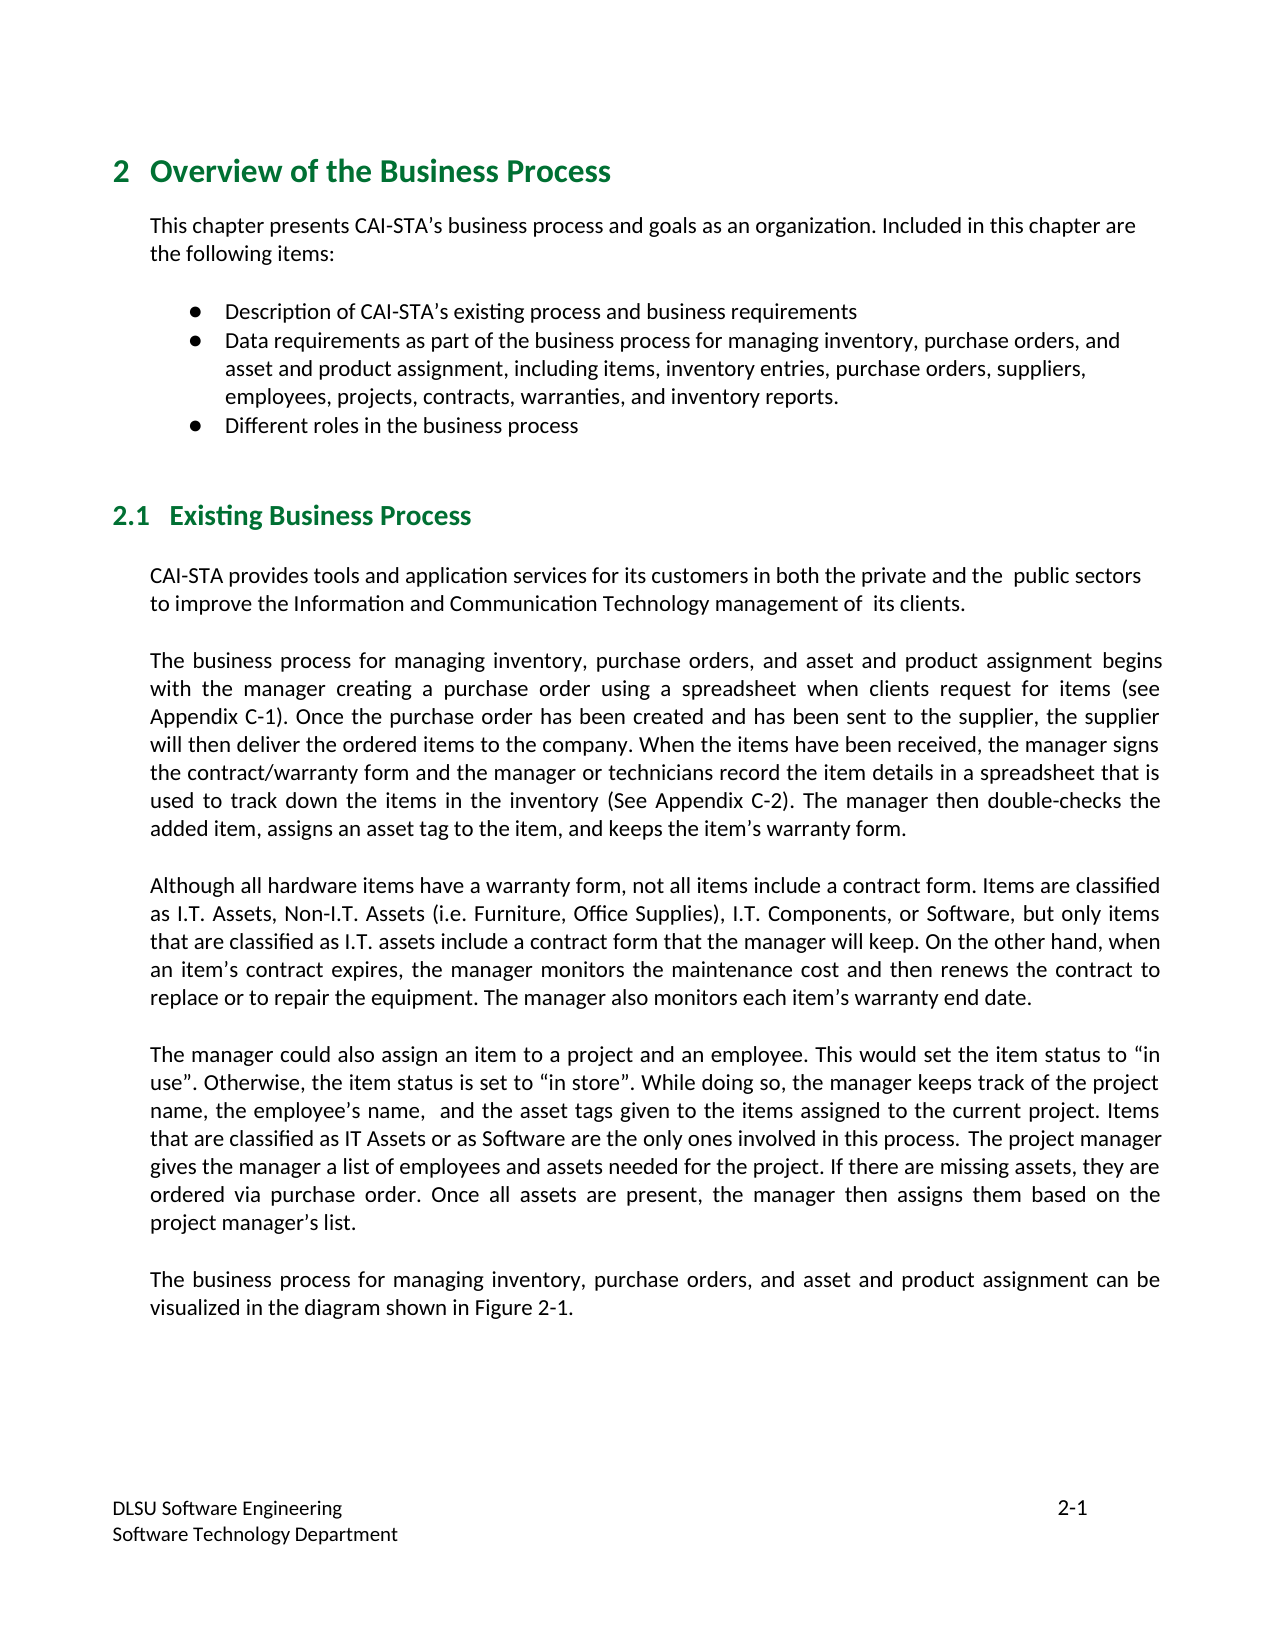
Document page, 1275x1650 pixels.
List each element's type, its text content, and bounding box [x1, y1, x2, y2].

list Description of CAI-STA’s existing process and business requirements [188, 296, 1162, 325]
text CAI-STA provides tools and application services for its customers in both the private and the public sectors to improve the Information and Communication Technology management of its clients. [150, 561, 1162, 617]
text 2.1 Existing Business Process [112, 497, 1162, 532]
text The manager could also assign an item to a project and an employee. This would set the item status to “in use”. Otherwise, the item status is set to “in store”. While doing so, the manager keeps track of the project name, the employee’s name, and the asset tags given to the items assigned to the current project. Items that are classified as IT Assets or as Software are the only ones involved in this process. The project manager gives the manager a list of employees and assets needed for the project. If there are missing assets, they are ordered via purchase order. Once all assets are present, the manager then assigns them based on the project manager’s list. [150, 1040, 1162, 1236]
text The business process for managing inventory, purchase orders, and asset and product assignment begins with the manager creating a purchase order using a spreadsheet when clients request for items (see Appendix C-1). Once the purchase order has been created and has been sent to the supplier, the supplier will then deliver the ordered items to the company. When the items have been received, the manager signs the contract/warranty form and the manager or technicians record the item details in a spreadsheet that is used to track down the items in the inventory (See Appendix C-2). The manager then double-checks the added item, assigns an asset tag to the item, and keeps the item’s warranty form. [150, 646, 1162, 842]
text This chapter presents CAI-STA’s business process and goals as an organization. Included in this chapter are the following items: [150, 211, 1162, 267]
list Data requirements as part of the business process for managing inventory, purchase orders, and asset and product assignment, including items, inventory entries, purchase orders, suppliers, employees, projects, contracts, warranties, and inventory reports. [188, 325, 1162, 410]
list Overview of the Business Process [113, 150, 1162, 191]
text The business process for managing inventory, purchase orders, and asset and product assignment can be visualized in the diagram shown in Figure 2-1. [150, 1265, 1162, 1321]
text Although all hardware items have a warranty form, not all items include a contract form. Items are classified as I.T. Assets, Non-I.T. Assets (i.e. Furniture, Office Supplies), I.T. Components, or Software, but only items that are classified as I.T. assets include a contract form that the manager will keep. On the other hand, when an item’s contract expires, the manager monitors the maintenance cost and then renews the contract to replace or to repair the equipment. The manager also monitors each item’s warranty end date. [150, 871, 1162, 1011]
list Different roles in the business process [188, 410, 1162, 439]
